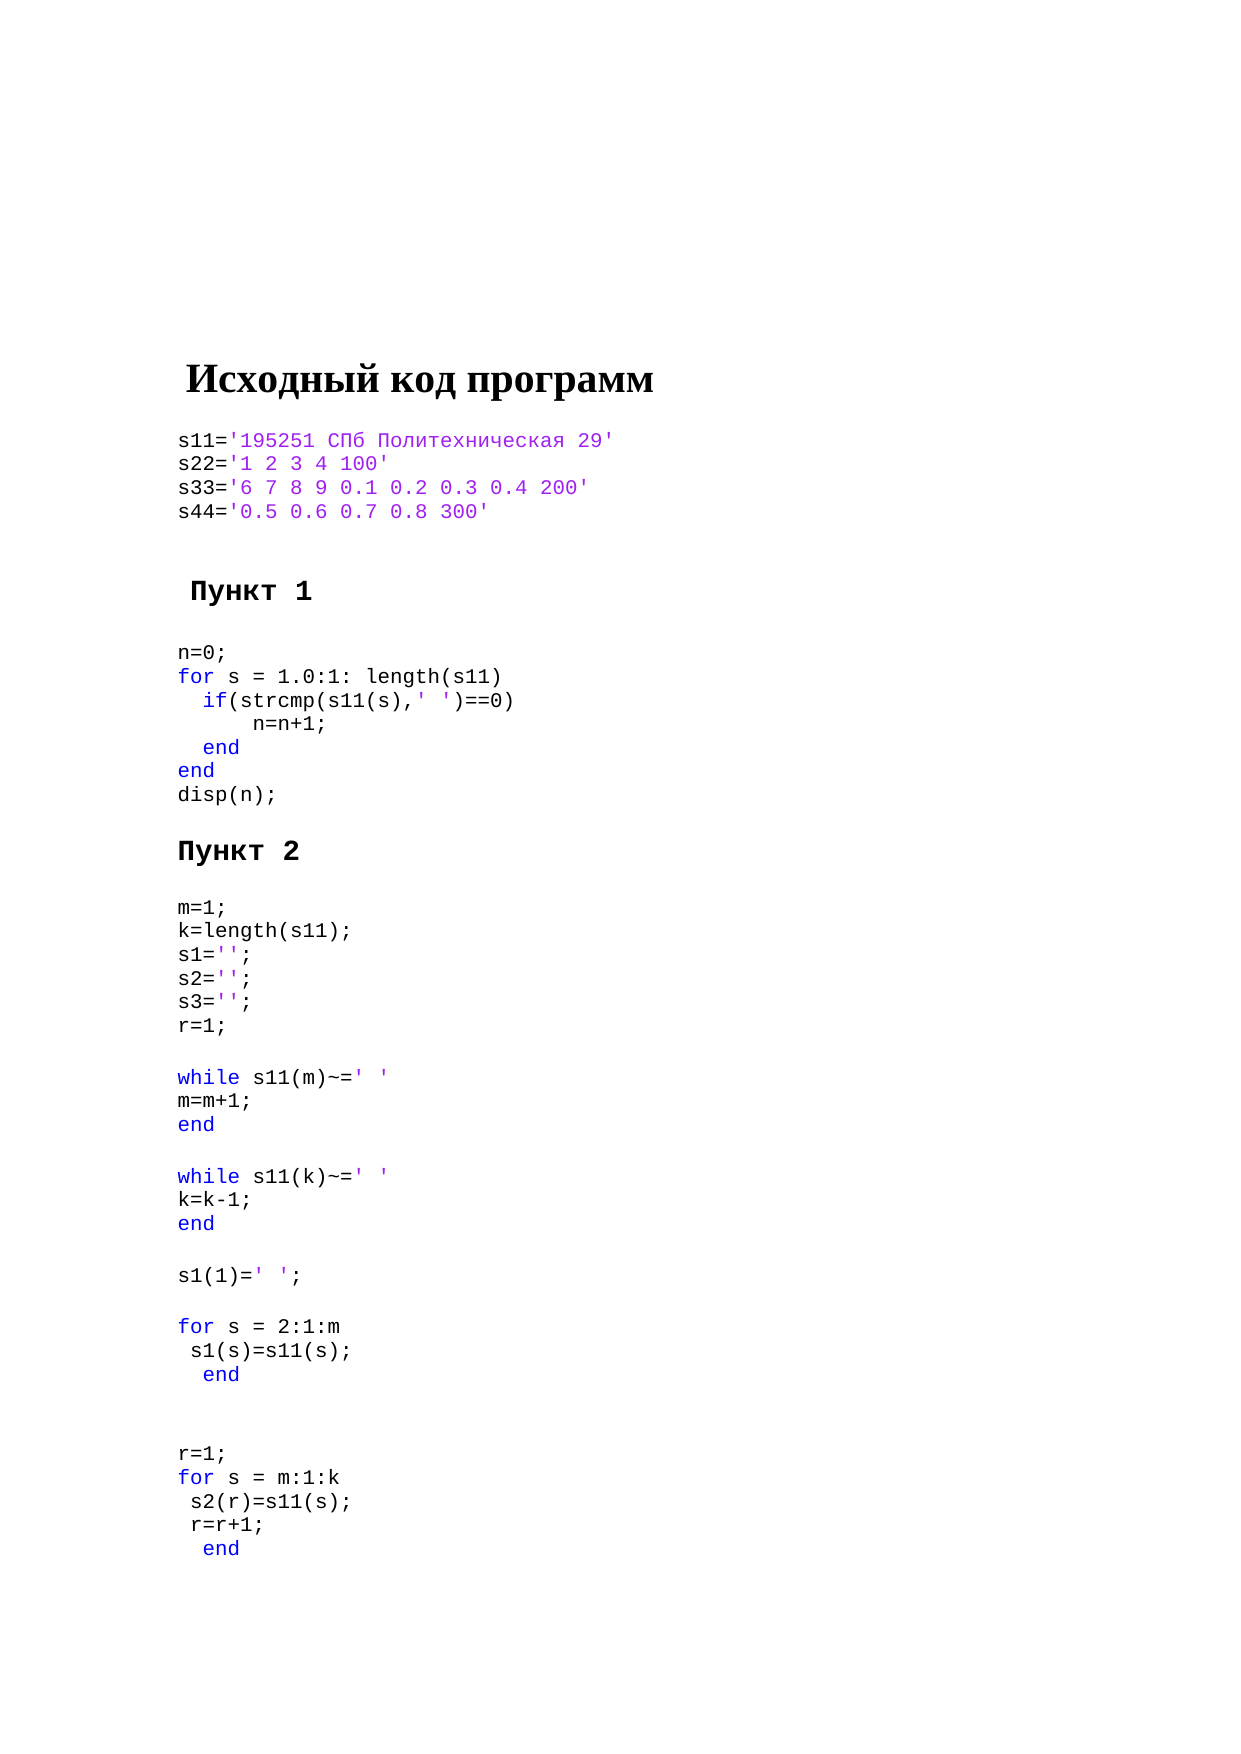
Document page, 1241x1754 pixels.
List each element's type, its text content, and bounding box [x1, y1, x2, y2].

text m=m+1; [177, 1090, 1152, 1114]
text end [177, 1213, 1152, 1237]
text s1=''; [177, 944, 1152, 968]
text s3=''; [177, 991, 1152, 1015]
text n=n+1; [177, 713, 1152, 737]
text end [177, 737, 1152, 761]
text Исходный код программ [177, 354, 1152, 402]
text while s11(k)~=' ' [177, 1166, 1152, 1189]
text k=length(s11); [177, 921, 1152, 944]
text s2=''; [177, 968, 1152, 991]
text s11='195251 СПб Политехническая 29' [177, 430, 1152, 453]
text r=r+1; [177, 1514, 1152, 1538]
text n=0; [177, 642, 1152, 666]
text end [177, 1538, 1152, 1562]
text s22='1 2 3 4 100' [177, 453, 1152, 477]
text disp(n); [177, 784, 1152, 808]
text r=1; [177, 1015, 1152, 1039]
text k=k-1; [177, 1189, 1152, 1213]
text Пункт 1 [177, 576, 1152, 609]
text s1(s)=s11(s); [177, 1340, 1152, 1364]
text m=1; [177, 897, 1152, 921]
text s33='6 7 8 9 0.1 0.2 0.3 0.4 200' [177, 477, 1152, 501]
text for s = m:1:k [177, 1467, 1152, 1491]
text while s11(m)~=' ' [177, 1067, 1152, 1090]
text for s = 2:1:m [177, 1316, 1152, 1340]
text end [177, 1114, 1152, 1138]
text s1(1)=' '; [177, 1265, 1152, 1288]
text s44='0.5 0.6 0.7 0.8 300' [177, 501, 1152, 524]
text for s = 1.0:1: length(s11) [177, 666, 1152, 689]
text s2(r)=s11(s); [177, 1491, 1152, 1514]
text end [177, 1364, 1152, 1387]
text r=1; [177, 1443, 1152, 1467]
text Пункт 2 [177, 836, 1152, 869]
text end [177, 761, 1152, 784]
text if(strcmp(s11(s),' ')==0) [177, 689, 1152, 713]
